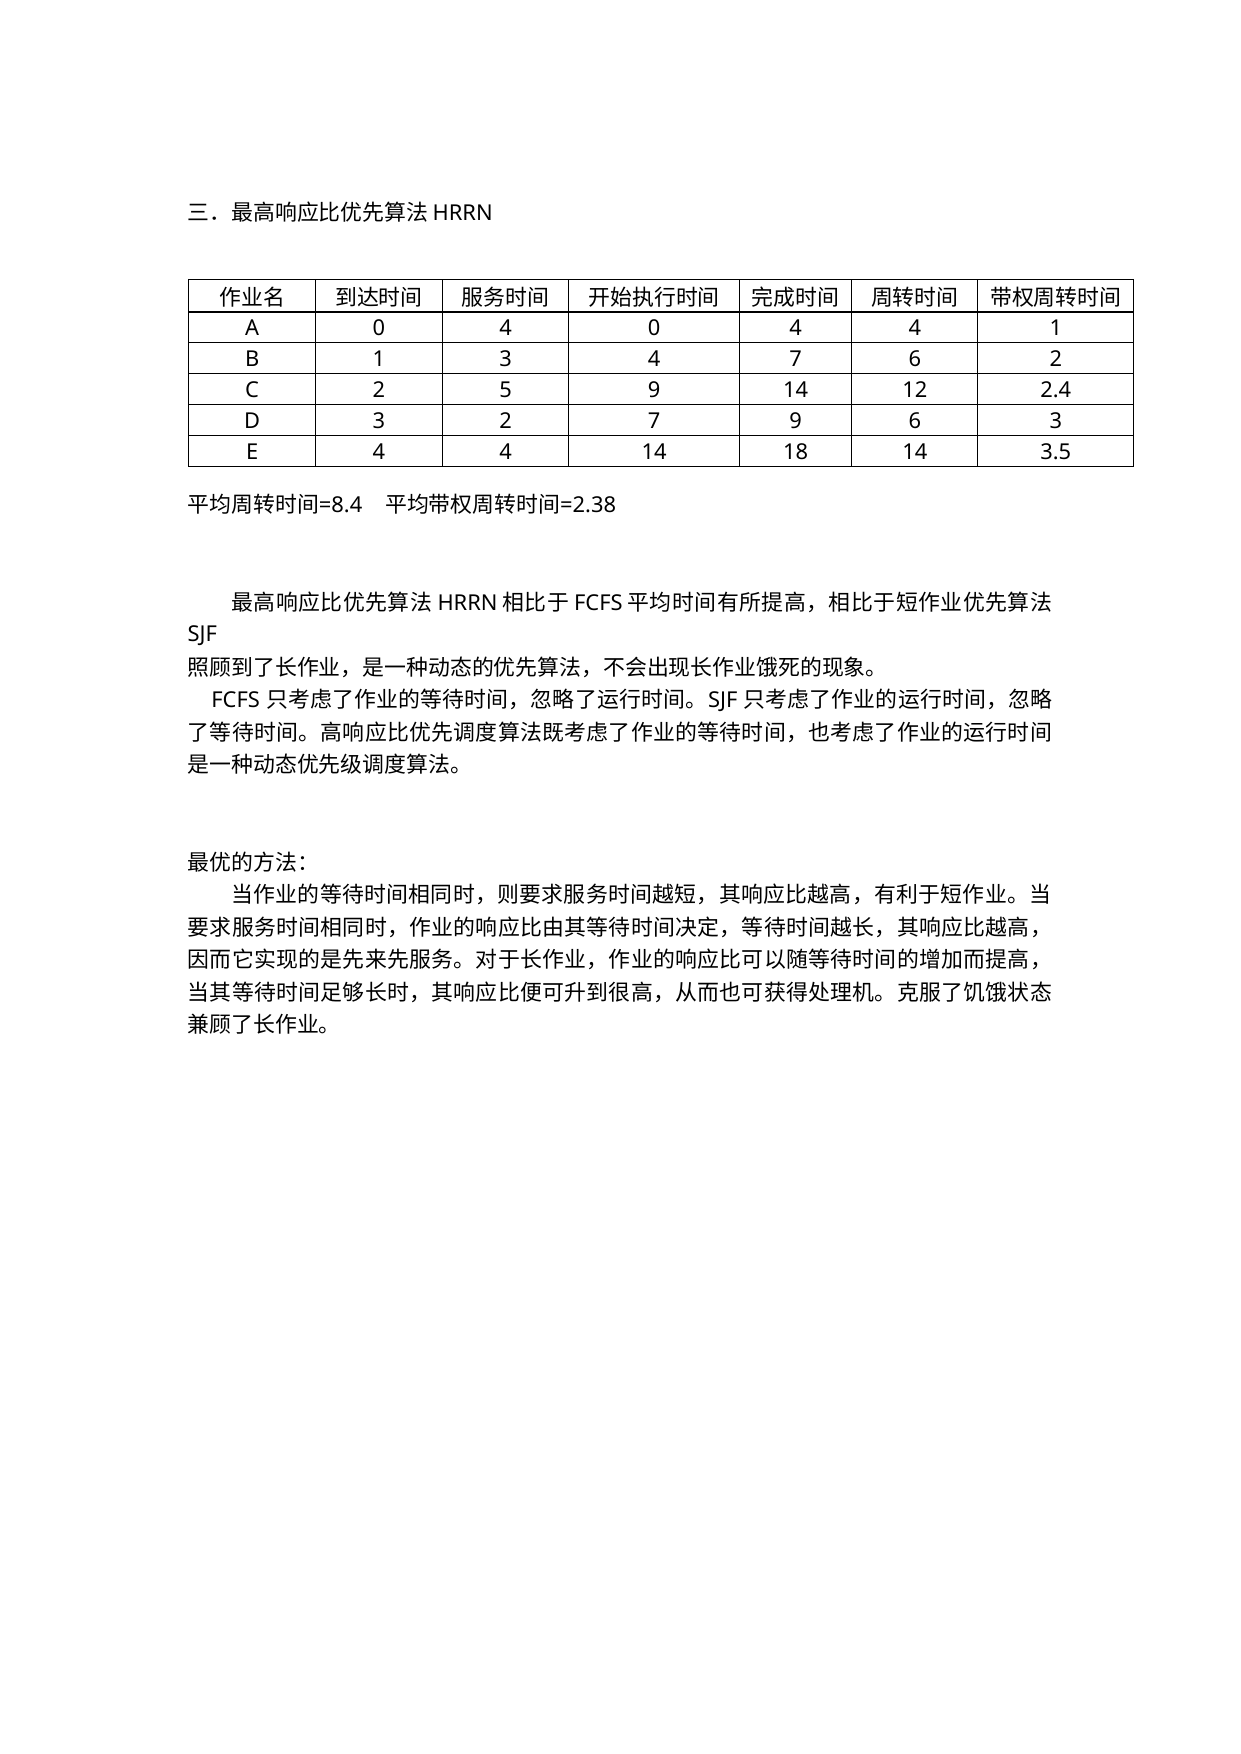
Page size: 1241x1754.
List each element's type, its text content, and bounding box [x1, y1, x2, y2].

table_cell 6 [852, 343, 977, 373]
table_cell 2 [316, 374, 442, 404]
table_header 完成时间 [740, 280, 851, 311]
table_cell 3 [443, 343, 568, 373]
list 最优的方法： [187, 844, 1053, 877]
table_cell 0 [316, 313, 442, 342]
table_cell 4 [443, 313, 568, 342]
list 平均周转时间=8.4 平均带权周转时间=2.38 [187, 259, 1053, 519]
table_cell 7 [740, 343, 851, 373]
list FCFS 只考虑了作业的等待时间，忽略了运行时间。SJF 只考虑了作业的运行时间，忽略了等待时间。高响应比优先调度算法既考虑了作业的等待时间，也考虑了作业的运行时间，是一种动态优先级调度算法。 [187, 682, 1053, 779]
list 当作业的等待时间相同时，则要求服务时间越短，其响应比越高，有利于短作业。当要求服务时间相同时，作业的响应比由其等待时间决定，等待时间越长，其响应比越高，因而它实现的是先来先服务。对于长作业，作业的响应比可以随等待时间的增加而提高，当其等待时间足够长时，其响应比便可升到很高，从而也可获得处理机。克服了饥饿状态，兼顾了长作业。 [187, 877, 1053, 1039]
table_header 开始执行时间 [569, 280, 739, 311]
table_cell C [189, 374, 315, 404]
table_cell 2.4 [978, 374, 1133, 404]
table_cell 14 [852, 436, 977, 466]
table_cell 3.5 [978, 436, 1133, 466]
table_cell 14 [569, 436, 739, 466]
table_header 到达时间 [316, 280, 442, 311]
table_cell 18 [740, 436, 851, 466]
table_cell 4 [740, 313, 851, 342]
table_cell 0 [569, 313, 739, 342]
table_cell 7 [569, 405, 739, 435]
table_cell 1 [316, 343, 442, 373]
table_cell 14 [740, 374, 851, 404]
table_cell 4 [316, 436, 442, 466]
list 最高响应比优先算法HRRN [187, 194, 1053, 227]
table_cell 5 [443, 374, 568, 404]
table_cell 4 [443, 436, 568, 466]
table_cell B [189, 343, 315, 373]
table_cell 4 [569, 343, 739, 373]
table_cell 6 [852, 405, 977, 435]
list 最高响应比优先算法HRRN相比于FCFS平均时间有所提高，相比于短作业优先算法SJF [187, 584, 1053, 649]
table_cell 1 [978, 313, 1133, 342]
table_cell E [189, 436, 315, 466]
table_cell 12 [852, 374, 977, 404]
table_cell 3 [978, 405, 1133, 435]
table_cell 2 [978, 343, 1133, 373]
list 照顾到了长作业，是一种动态的优先算法，不会出现长作业饿死的现象。 [187, 649, 1053, 682]
table_header 服务时间 [443, 280, 568, 311]
table_cell 4 [852, 313, 977, 342]
table_header 作业名 [189, 280, 315, 311]
table_cell 2 [443, 405, 568, 435]
table_cell 9 [740, 405, 851, 435]
table_cell D [189, 405, 315, 435]
table_header 周转时间 [852, 280, 977, 311]
table_cell A [189, 313, 315, 342]
table_header 带权周转时间 [978, 280, 1133, 311]
table_cell 3 [316, 405, 442, 435]
table_cell 9 [569, 374, 739, 404]
